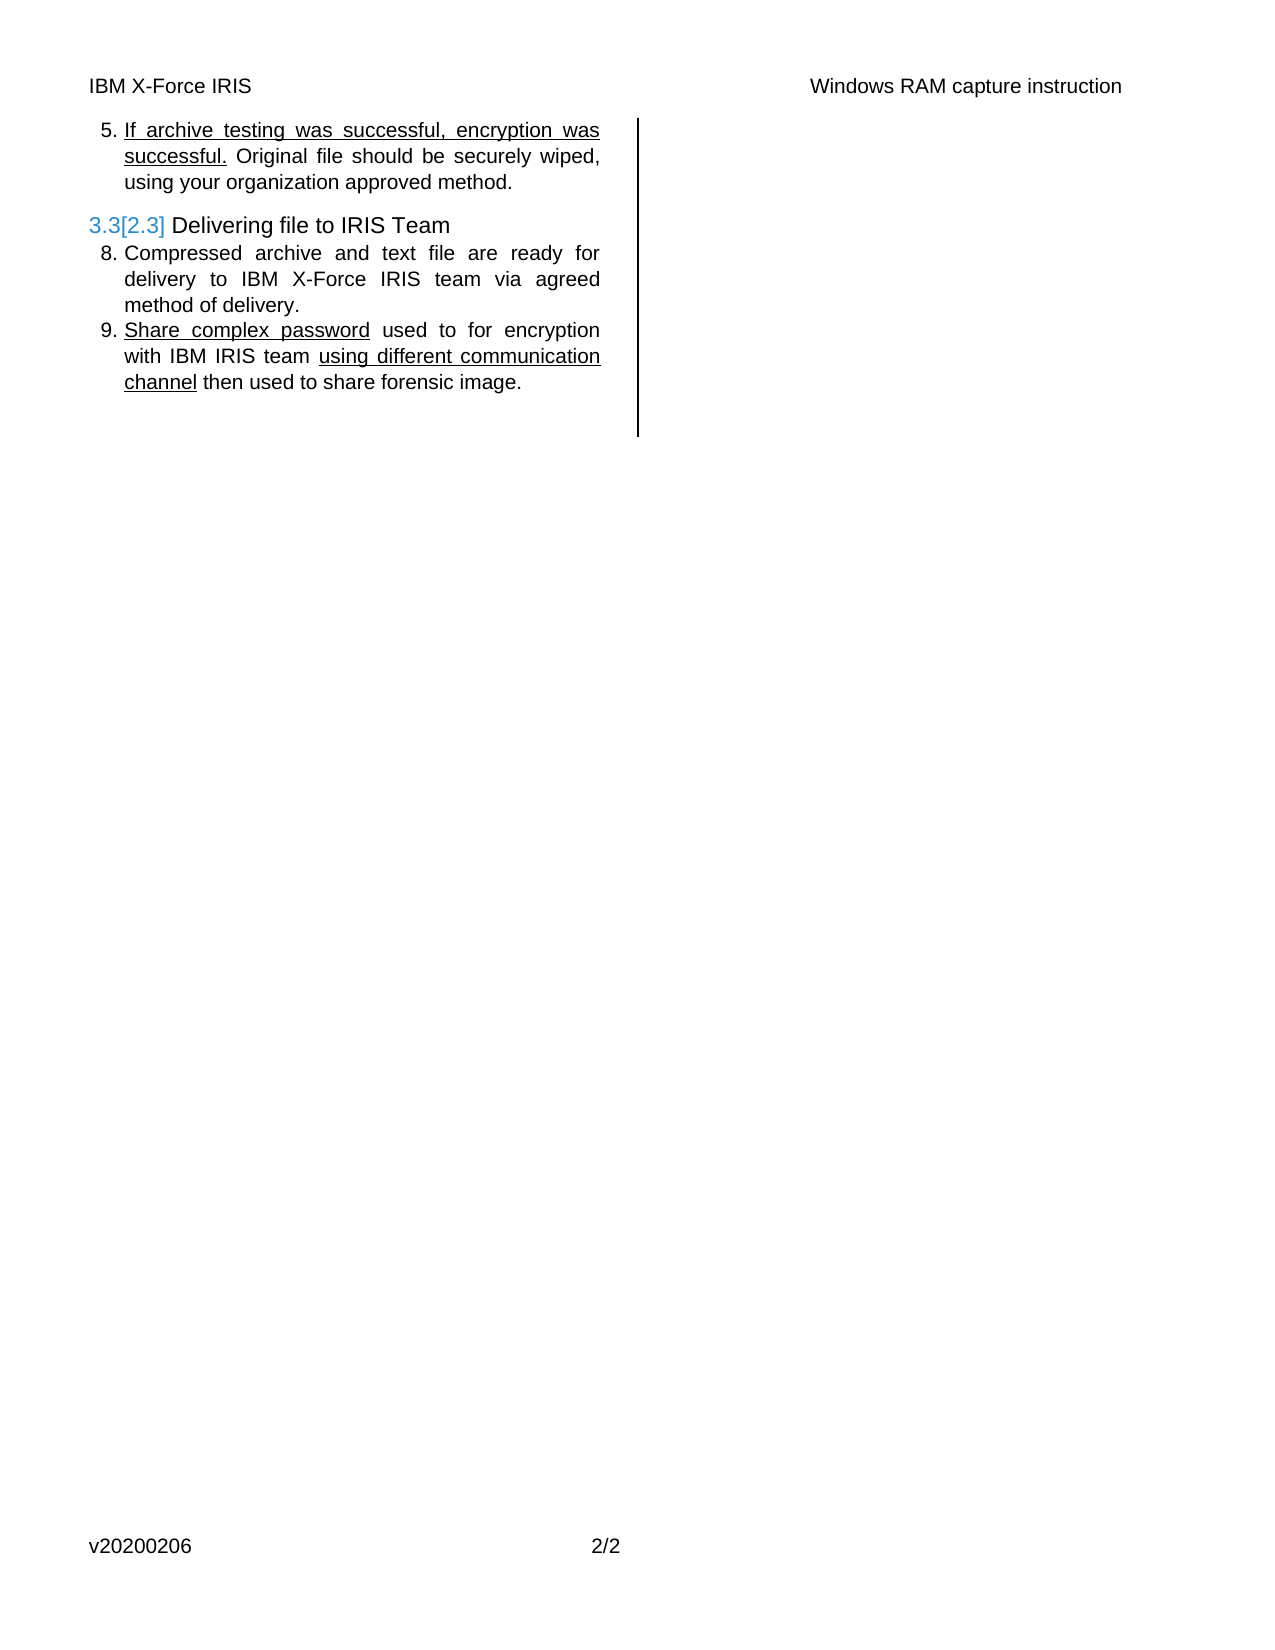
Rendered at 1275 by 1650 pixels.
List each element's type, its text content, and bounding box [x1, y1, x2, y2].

subtitle Delivering file to IRIS Team [89, 212, 601, 239]
list Compressed archive and text file are ready for delivery to IBM X-Force IRIS team via agreed method of delivery. [100, 241, 601, 316]
list Share complex password used to for encryption with IBM IRIS team using different communication channel then used to share forensic image. [100, 318, 601, 394]
list If archive testing was successful, encryption was successful. Original file should be securely wiped, using your organization approved method. [100, 118, 601, 194]
